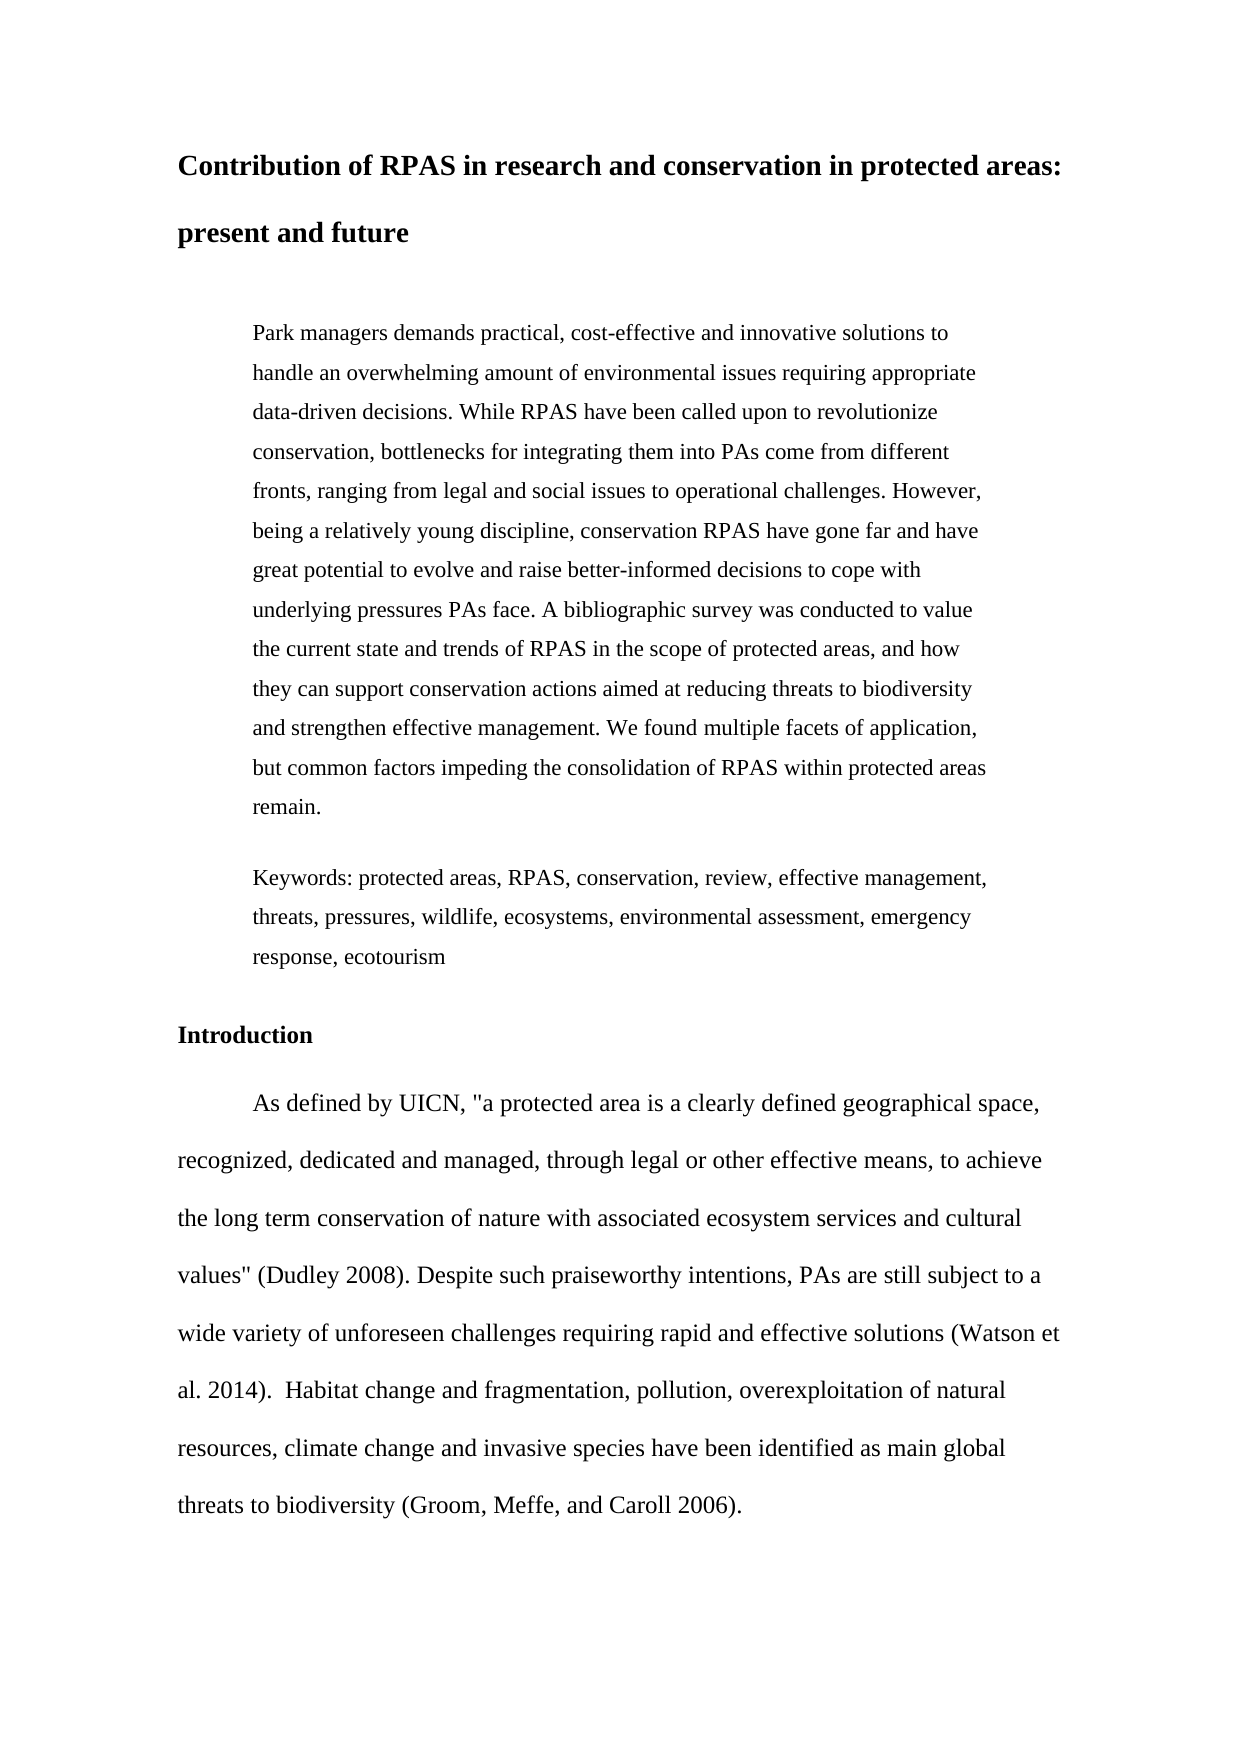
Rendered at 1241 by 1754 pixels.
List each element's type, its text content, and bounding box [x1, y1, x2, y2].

text As defined by UICN, "a protected area is a clearly defined geographical space, recognized, dedicated and managed, through legal or other effective means, to achieve the long term conservation of nature with associated ecosystem services and cultural values" (Dudley 2008). Despite such praiseworthy intentions, PAs are still subject to a wide variety of unforeseen challenges requiring rapid and effective solutions (Watson et al. 2014). Habitat change and fragmentation, pollution, overexploitation of natural resources, climate change and invasive species have been identified as main global threats to biodiversity (Groom, Meffe, and Caroll 2006). [177, 1088, 1063, 1519]
text Park managers demands practical, cost-effective and innovative solutions to handle an overwhelming amount of environmental issues requiring appropriate data-driven decisions. While RPAS have been called upon to revolutionize conservation, bottlenecks for integrating them into PAs come from different fronts, ranging from legal and social issues to operational challenges. However, being a relatively young discipline, conservation RPAS have gone far and have great potential to evolve and raise better-informed decisions to cope with underlying pressures PAs face. A bibliographic survey was conducted to value the current state and trends of RPAS in the scope of protected areas, and how they can support conservation actions aimed at reducing threats to biodiversity and strengthen effective management. We found multiple facets of application, but common factors impeding the consolidation of RPAS within protected areas remain. [252, 319, 1004, 819]
text Contribution of RPAS in research and conservation in protected areas: present and future [177, 148, 1063, 248]
subtitle Introduction [177, 1020, 1004, 1048]
text Keywords: protected areas, RPAS, conservation, review, effective management, threats, pressures, wildlife, ecosystems, environmental assessment, emergency response, ecotourism [252, 864, 1004, 969]
